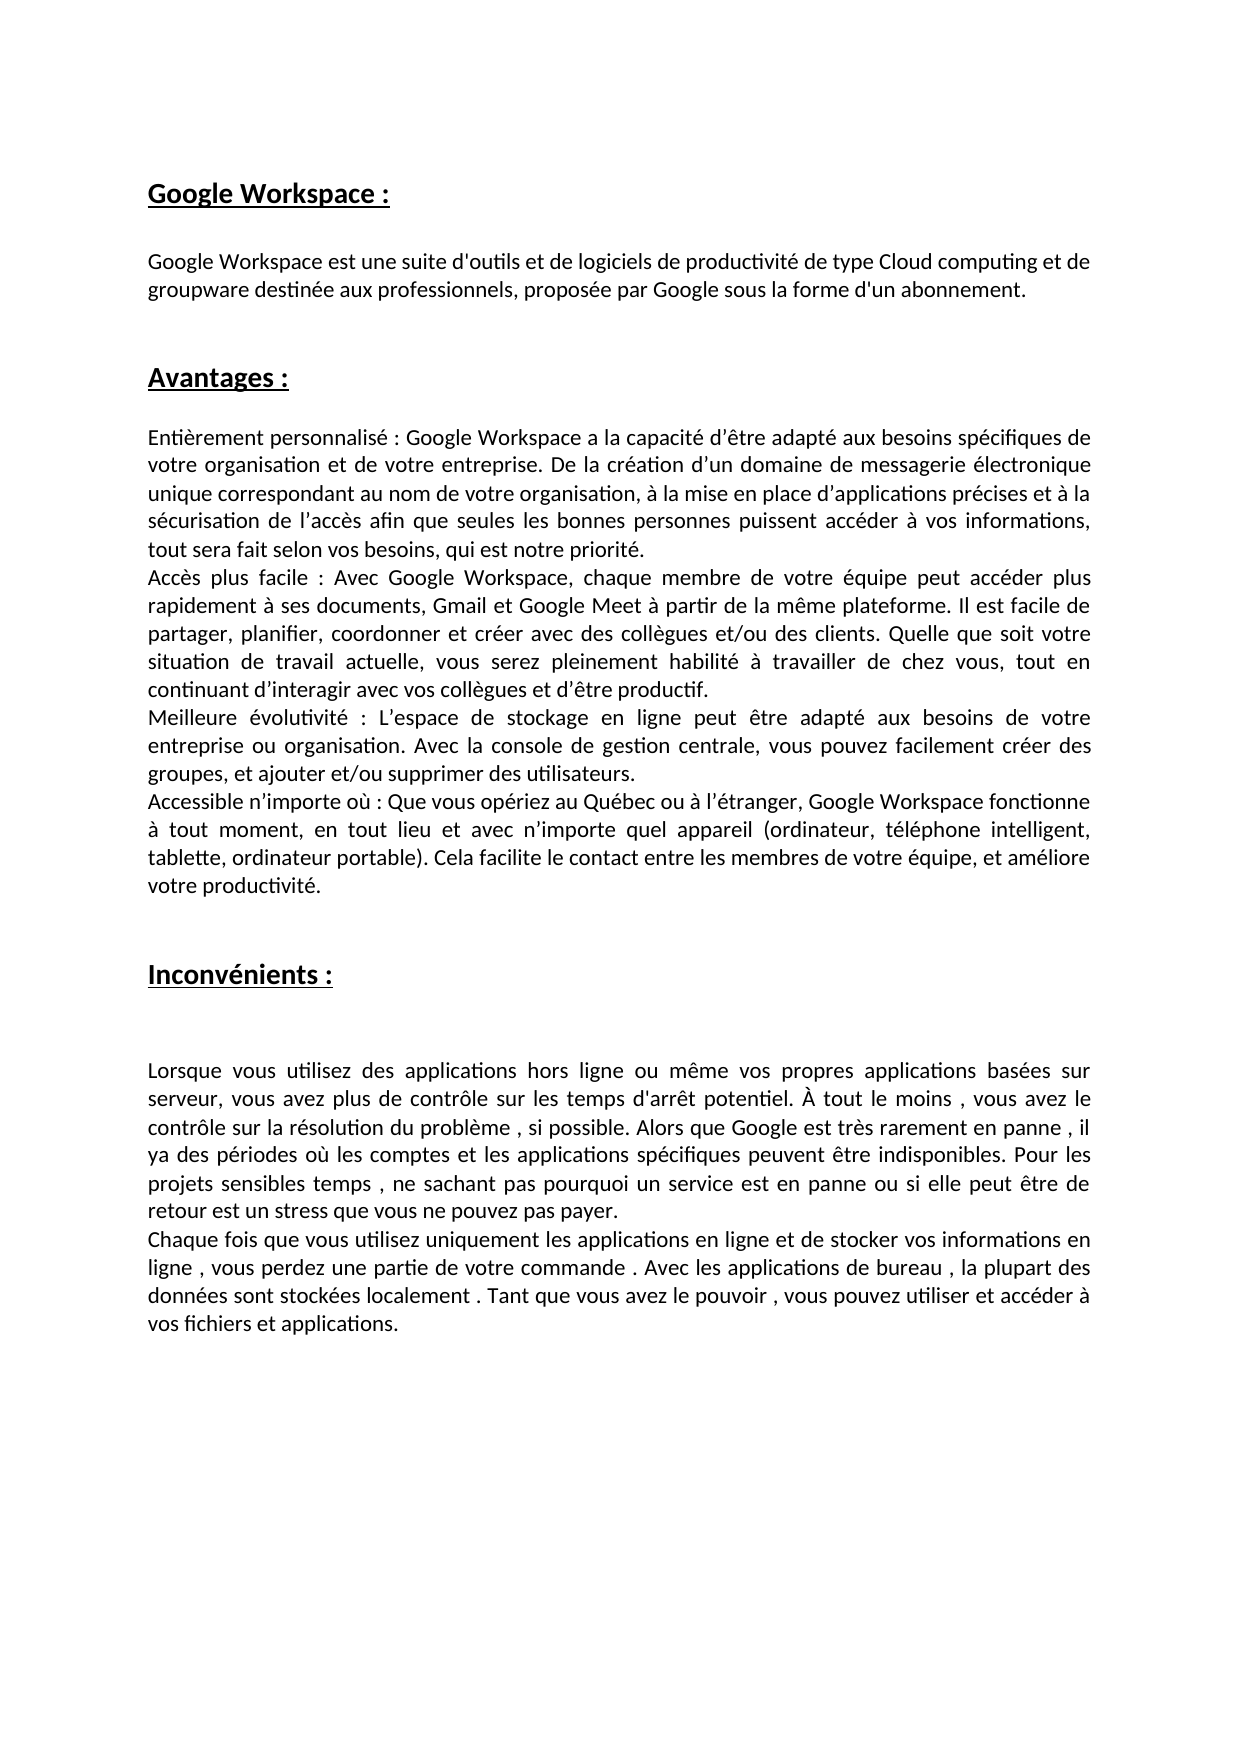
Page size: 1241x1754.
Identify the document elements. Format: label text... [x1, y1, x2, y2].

text Accès plus facile : Avec Google Workspace, chaque membre de votre équipe peut accéder plus rapidement à ses documents, Gmail et Google Meet à partir de la même plateforme. Il est facile de partager, planifier, coordonner et créer avec des collègues et/ou des clients. Quelle que soit votre situation de travail actuelle, vous serez pleinement habilité à travailler de chez vous, tout en continuant d’interagir avec vos collègues et d’être productif. [148, 563, 1093, 703]
text Chaque fois que vous utilisez uniquement les applications en ligne et de stocker vos informations en ligne , vous perdez une partie de votre commande . Avec les applications de bureau , la plupart des données sont stockées localement . Tant que vous avez le pouvoir , vous pouvez utiliser et accéder à vos fichiers et applications. [148, 1225, 1093, 1337]
text Accessible n’importe où : Que vous opériez au Québec ou à l’étranger, Google Workspace fonctionne à tout moment, en tout lieu et avec n’importe quel appareil (ordinateur, téléphone intelligent, tablette, ordinateur portable). Cela facilite le contact entre les membres de votre équipe, et améliore votre productivité. [148, 787, 1093, 899]
text Entièrement personnalisé : Google Workspace a la capacité d’être adapté aux besoins spécifiques de votre organisation et de votre entreprise. De la création d’un domaine de messagerie électronique unique correspondant au nom de votre organisation, à la mise en place d’applications précises et à la sécurisation de l’accès afin que seules les bonnes personnes puissent accéder à vos informations, tout sera fait selon vos besoins, qui est notre priorité. [148, 423, 1093, 563]
text Avantages : [148, 359, 1093, 394]
text Google Workspace : [148, 176, 1093, 211]
text Google Workspace est une suite d'outils et de logiciels de productivité de type Cloud computing et de groupware destinée aux professionnels, proposée par Google sous la forme d'un abonnement. [148, 247, 1093, 303]
text Lorsque vous utilisez des applications hors ligne ou même vos propres applications basées sur serveur, vous avez plus de contrôle sur les temps d'arrêt potentiel. À tout le moins , vous avez le contrôle sur la résolution du problème , si possible. Alors que Google est très rarement en panne , il ya des périodes où les comptes et les applications spécifiques peuvent être indisponibles. Pour les projets sensibles temps , ne sachant pas pourquoi un service est en panne ou si elle peut être de retour est un stress que vous ne pouvez pas payer. [148, 1057, 1093, 1225]
text Inconvénients : [148, 956, 1093, 992]
text Meilleure évolutivité : L’espace de stockage en ligne peut être adapté aux besoins de votre entreprise ou organisation. Avec la console de gestion centrale, vous pouvez facilement créer des groupes, et ajouter et/ou supprimer des utilisateurs. [148, 703, 1093, 787]
